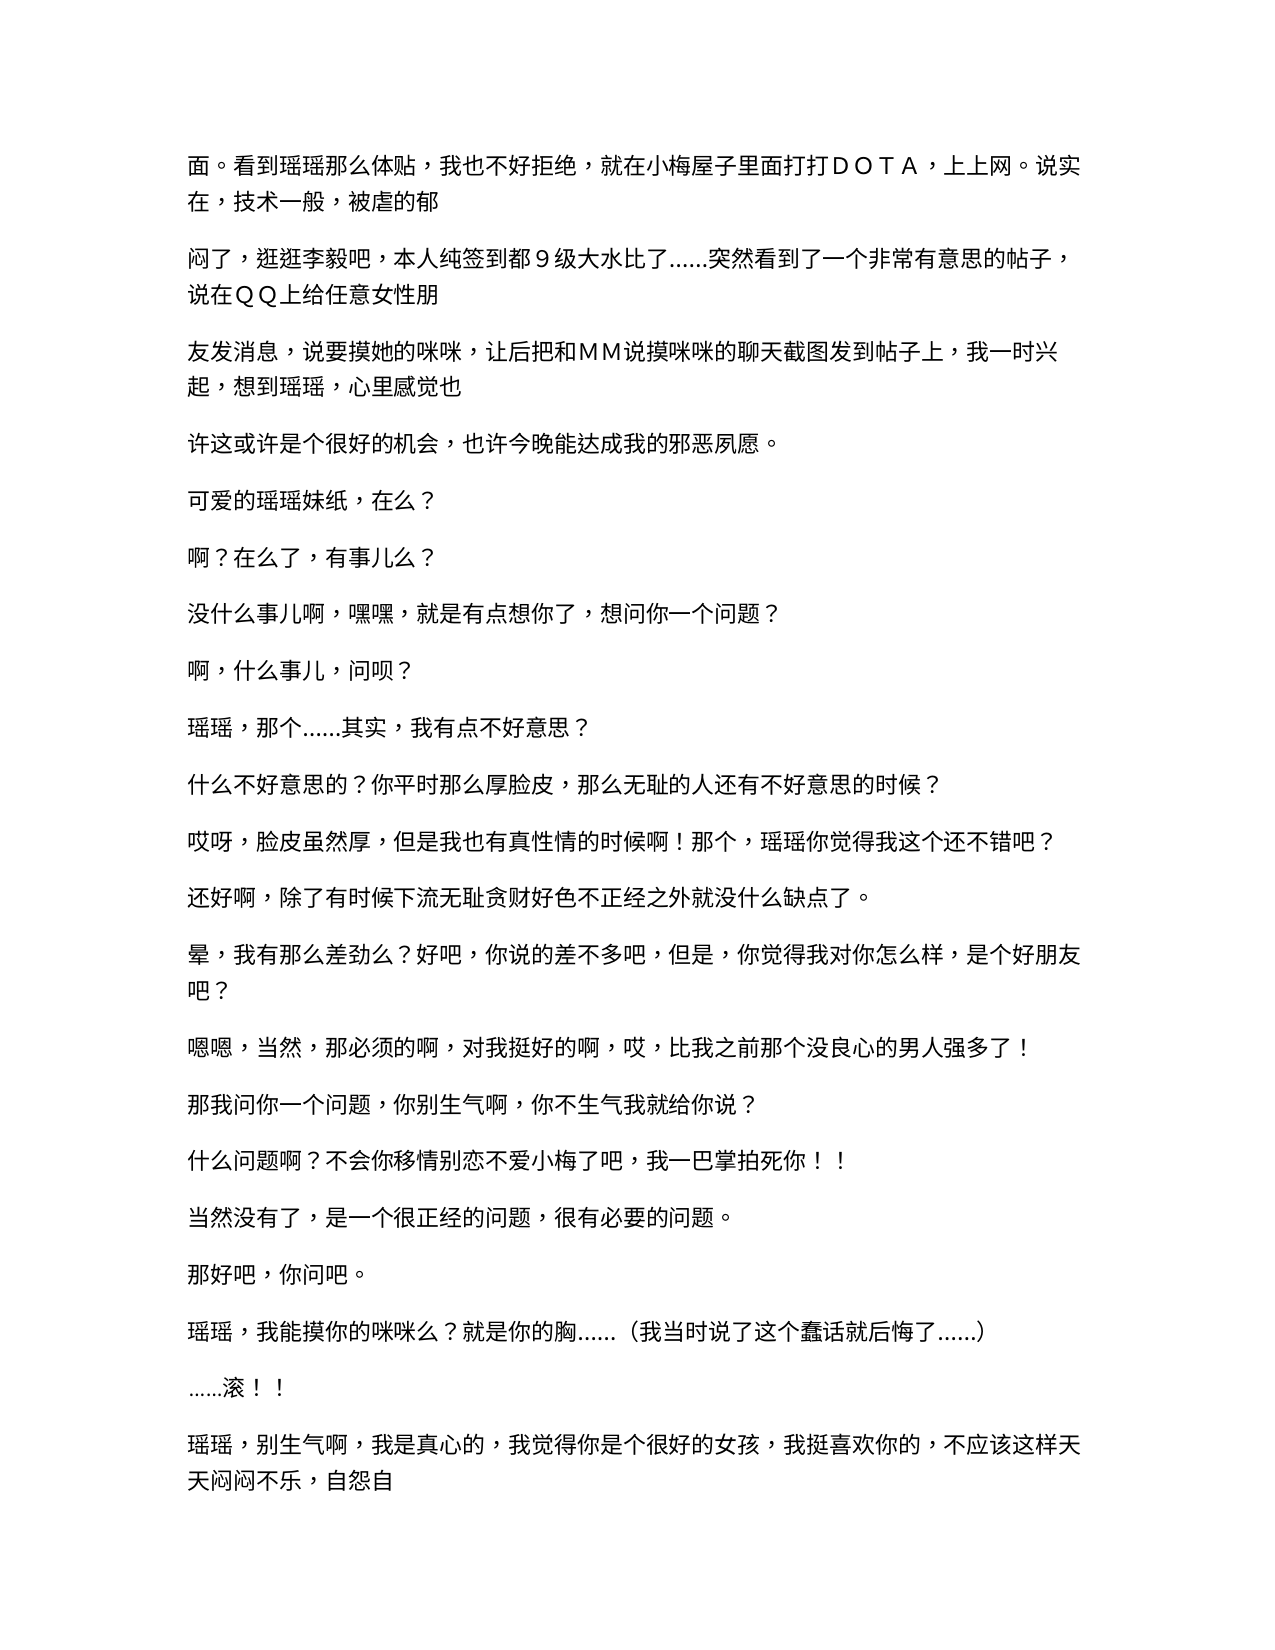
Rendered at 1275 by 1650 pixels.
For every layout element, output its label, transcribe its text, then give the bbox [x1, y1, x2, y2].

text 嗯嗯，当然，那必须的啊，对我挺好的啊，哎，比我之前那个没良心的男人强多了！ [187, 1032, 1087, 1063]
text 当然没有了，是一个很正经的问题，很有必要的问题。 [187, 1202, 1087, 1233]
text 友发消息，说要摸她的咪咪，让后把和ＭＭ说摸咪咪的聊天截图发到帖子上，我一时兴起，想到瑶瑶，心里感觉也 [187, 335, 1087, 403]
text 面。看到瑶瑶那么体贴，我也不好拒绝，就在小梅屋子里面打打ＤＯＴＡ，上上网。说实在，技术一般，被虐的郁 [187, 150, 1087, 217]
text 可爱的瑶瑶妹纸，在么？ [187, 485, 1087, 516]
text 晕，我有那么差劲么？好吧，你说的差不多吧，但是，你觉得我对你怎么样，是个好朋友吧？ [187, 939, 1087, 1006]
text 哎呀，脸皮虽然厚，但是我也有真性情的时候啊！那个，瑶瑶你觉得我这个还不错吧？ [187, 826, 1087, 857]
text 瑶瑶，别生气啊，我是真心的，我觉得你是个很好的女孩，我挺喜欢你的，不应该这样天天闷闷不乐，自怨自 [187, 1429, 1087, 1496]
text 啊？在么了，有事儿么？ [187, 542, 1087, 573]
text 没什么事儿啊，嘿嘿，就是有点想你了，想问你一个问题？ [187, 598, 1087, 630]
text 瑶瑶，我能摸你的咪咪么？就是你的胸……（我当时说了这个蠢话就后悔了……） [187, 1316, 1087, 1347]
text 那好吧，你问吧。 [187, 1259, 1087, 1290]
text 什么问题啊？不会你移情别恋不爱小梅了吧，我一巴掌拍死你！！ [187, 1145, 1087, 1177]
text 还好啊，除了有时候下流无耻贪财好色不正经之外就没什么缺点了。 [187, 882, 1087, 913]
text ……滚！！ [187, 1372, 1087, 1404]
text 那我问你一个问题，你别生气啊，你不生气我就给你说？ [187, 1088, 1087, 1120]
text 许这或许是个很好的机会，也许今晚能达成我的邪恶夙愿。 [187, 428, 1087, 459]
text 闷了，逛逛李毅吧，本人纯签到都９级大水比了……突然看到了一个非常有意思的帖子，说在ＱＱ上给任意女性朋 [187, 243, 1087, 310]
text 瑶瑶，那个……其实，我有点不好意思？ [187, 712, 1087, 743]
text 什么不好意思的？你平时那么厚脸皮，那么无耻的人还有不好意思的时候？ [187, 769, 1087, 800]
text 啊，什么事儿，问呗？ [187, 655, 1087, 686]
